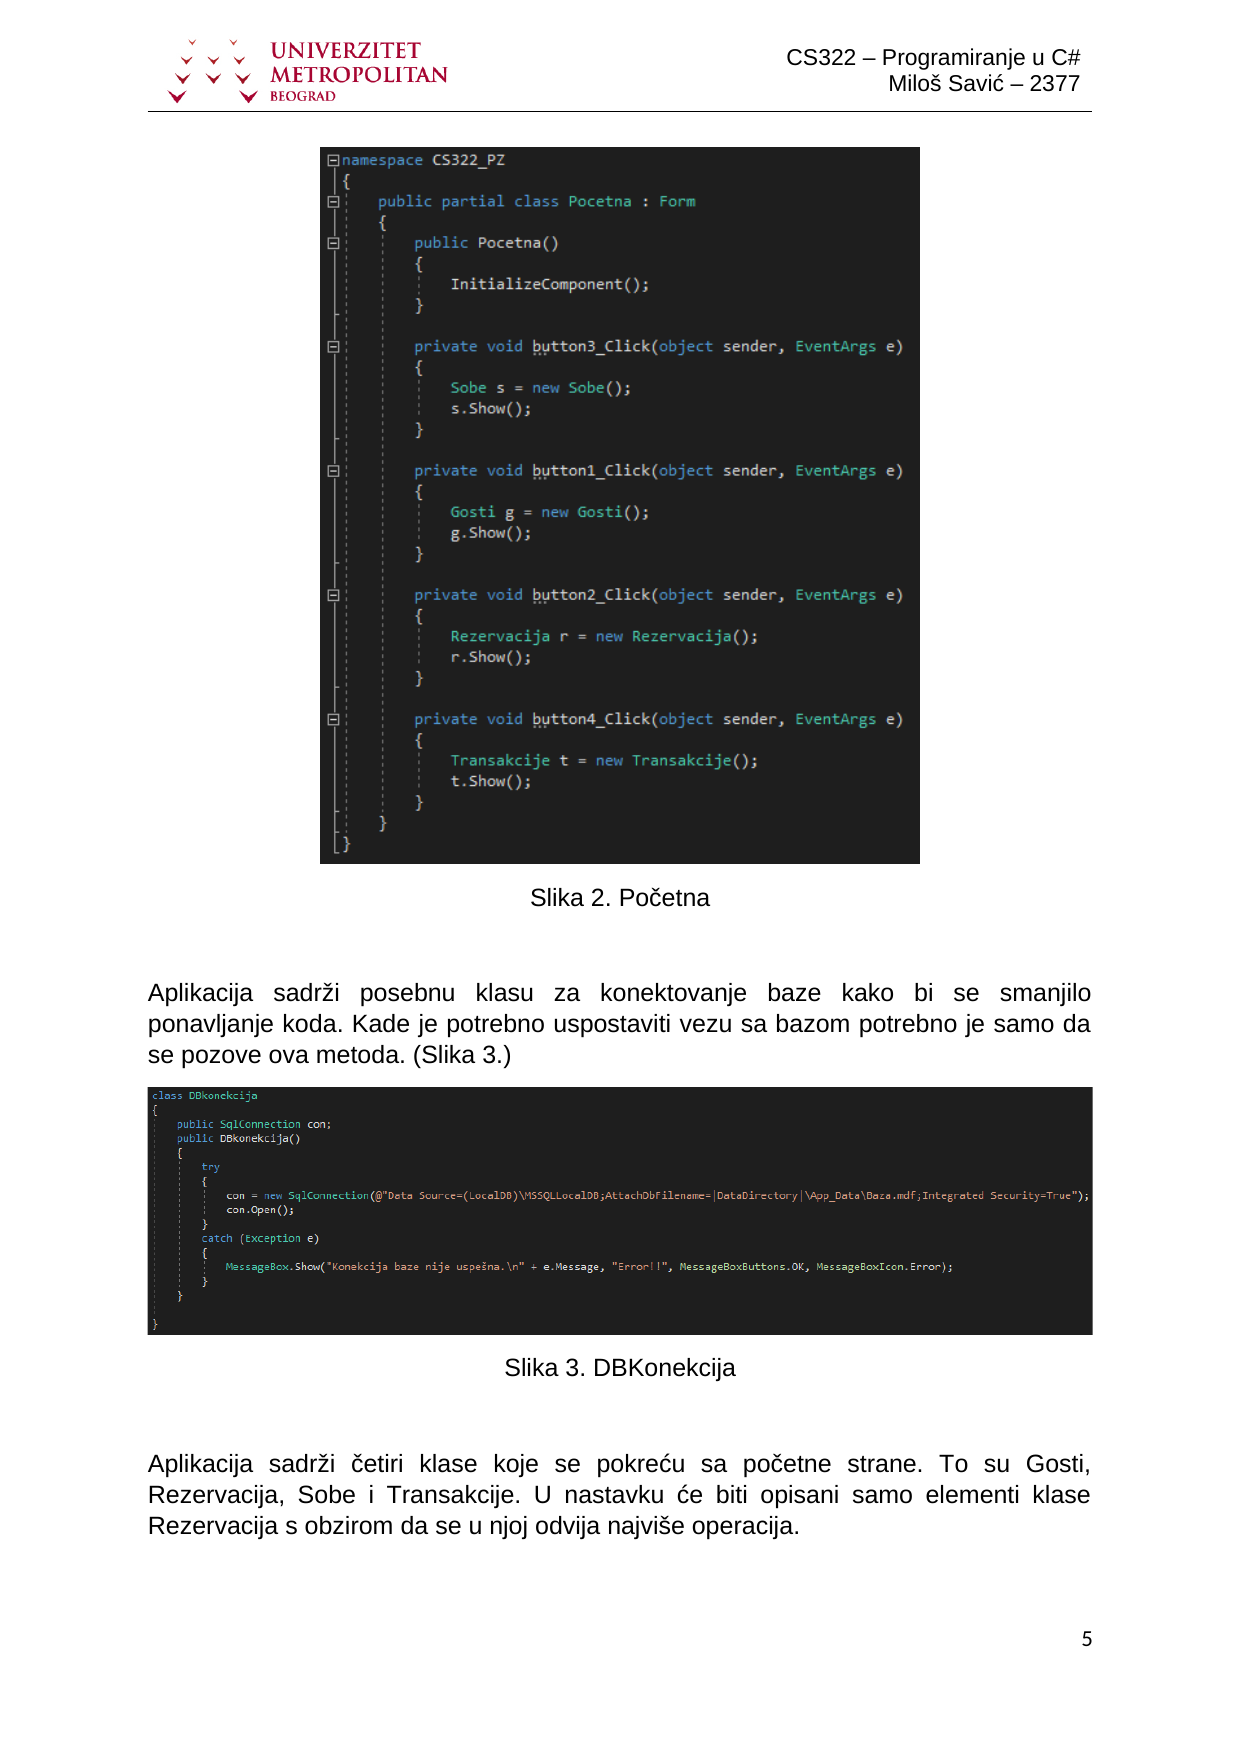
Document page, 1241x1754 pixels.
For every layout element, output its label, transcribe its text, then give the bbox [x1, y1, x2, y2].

text Aplikacija sadrži posebnu klasu za konektovanje baze kako bi se smanjilo ponavljanje koda. Kade je potrebno uspostaviti vezu sa bazom potrebno je samo da se pozove ova metoda. (Slika 3.) [148, 978, 1093, 1069]
text Slika 3. DBKonekcija [148, 1353, 1093, 1382]
text Slika 2. Početna [148, 883, 1093, 911]
picture [147, 1087, 1093, 1335]
text Aplikacija sadrži četiri klase koje se pokreću sa početne strane. To su Gosti, Rezervacija, Sobe i Transakcije. U nastavku će biti opisani samo elementi klase Rezervacija s obzirom da se u njoj odvija najviše operacija. [148, 1448, 1093, 1539]
picture [320, 147, 920, 864]
picture [158, 29, 457, 111]
